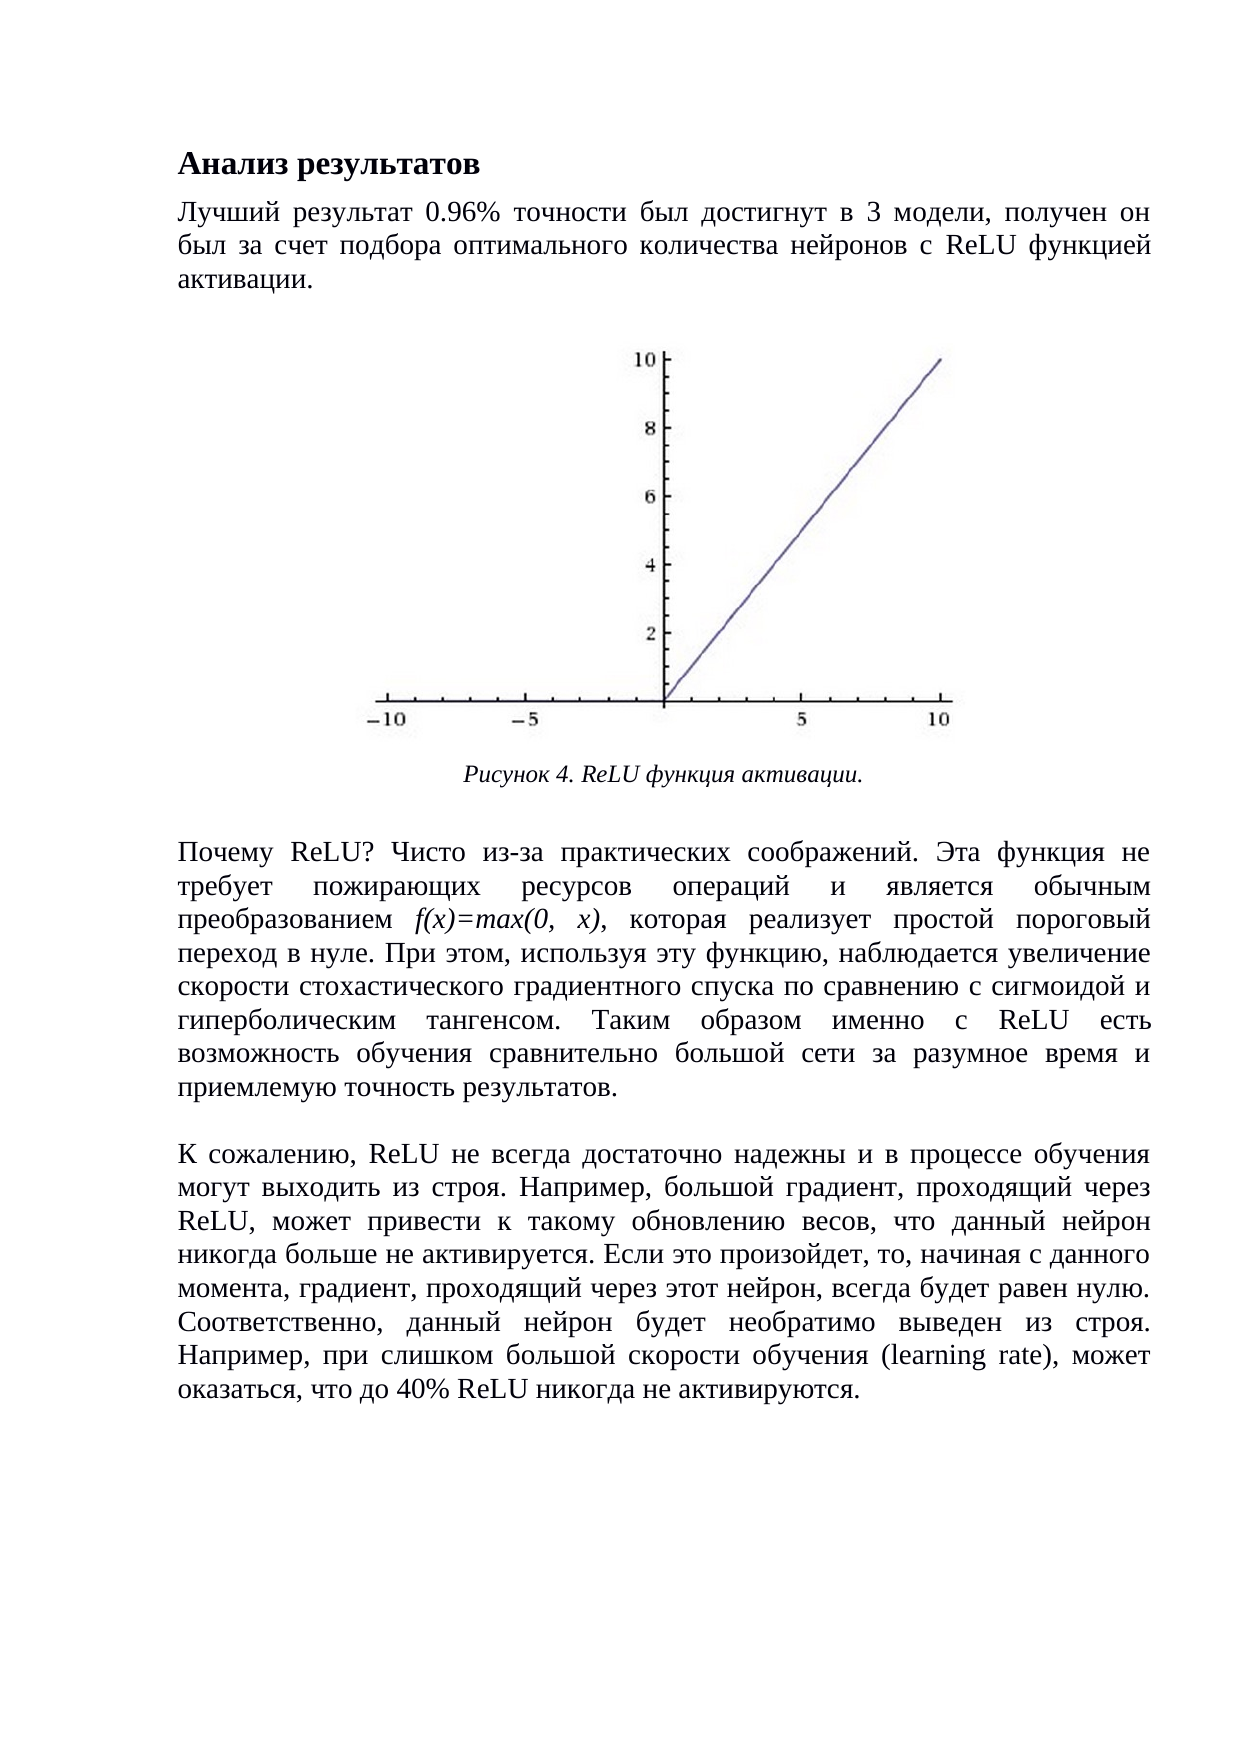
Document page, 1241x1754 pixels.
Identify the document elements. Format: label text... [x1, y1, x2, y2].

subtitle Анализ результатов [177, 143, 1152, 181]
text Лучший результат 0.96% точности был достигнут в 3 модели, получен он был за счет подбора оптимального количества нейронов с ReLU функцией активации. [177, 194, 1152, 294]
text К сожалению, ReLU не всегда достаточно надежны и в процессе обучения могут выходить из строя. Например, большой градиент, проходящий через ReLU, может привести к такому обновлению весов, что данный нейрон никогда больше не активируется. Если это произойдет, то, начиная с данного момента, градиент, проходящий через этот нейрон, всегда будет равен нулю. Соответственно, данный нейрон будет необратимо выведен из строя. Например, при слишком большой скорости обучения (learning rate), может оказаться, что до 40% ReLU никогда не активируются. [177, 1136, 1152, 1404]
text Рисунок 4. ReLU функция активации. [177, 759, 1152, 788]
picture [334, 328, 994, 747]
text Почему ReLU? Чисто из-за практических соображений. Эта функция не требует пожирающих ресурсов операций и является обычным преобразованием f(x)=max(0, x), которая реализует простой пороговый переход в нуле. При этом, используя эту функцию, наблюдается увеличение скорости стохастического градиентного спуска по сравнению с сигмоидой и гиперболическим тангенсом. Таким образом именно с ReLU есть возможность обучения сравнительно большой сети за разумное время и приемлемую точность результатов. [177, 834, 1152, 1102]
